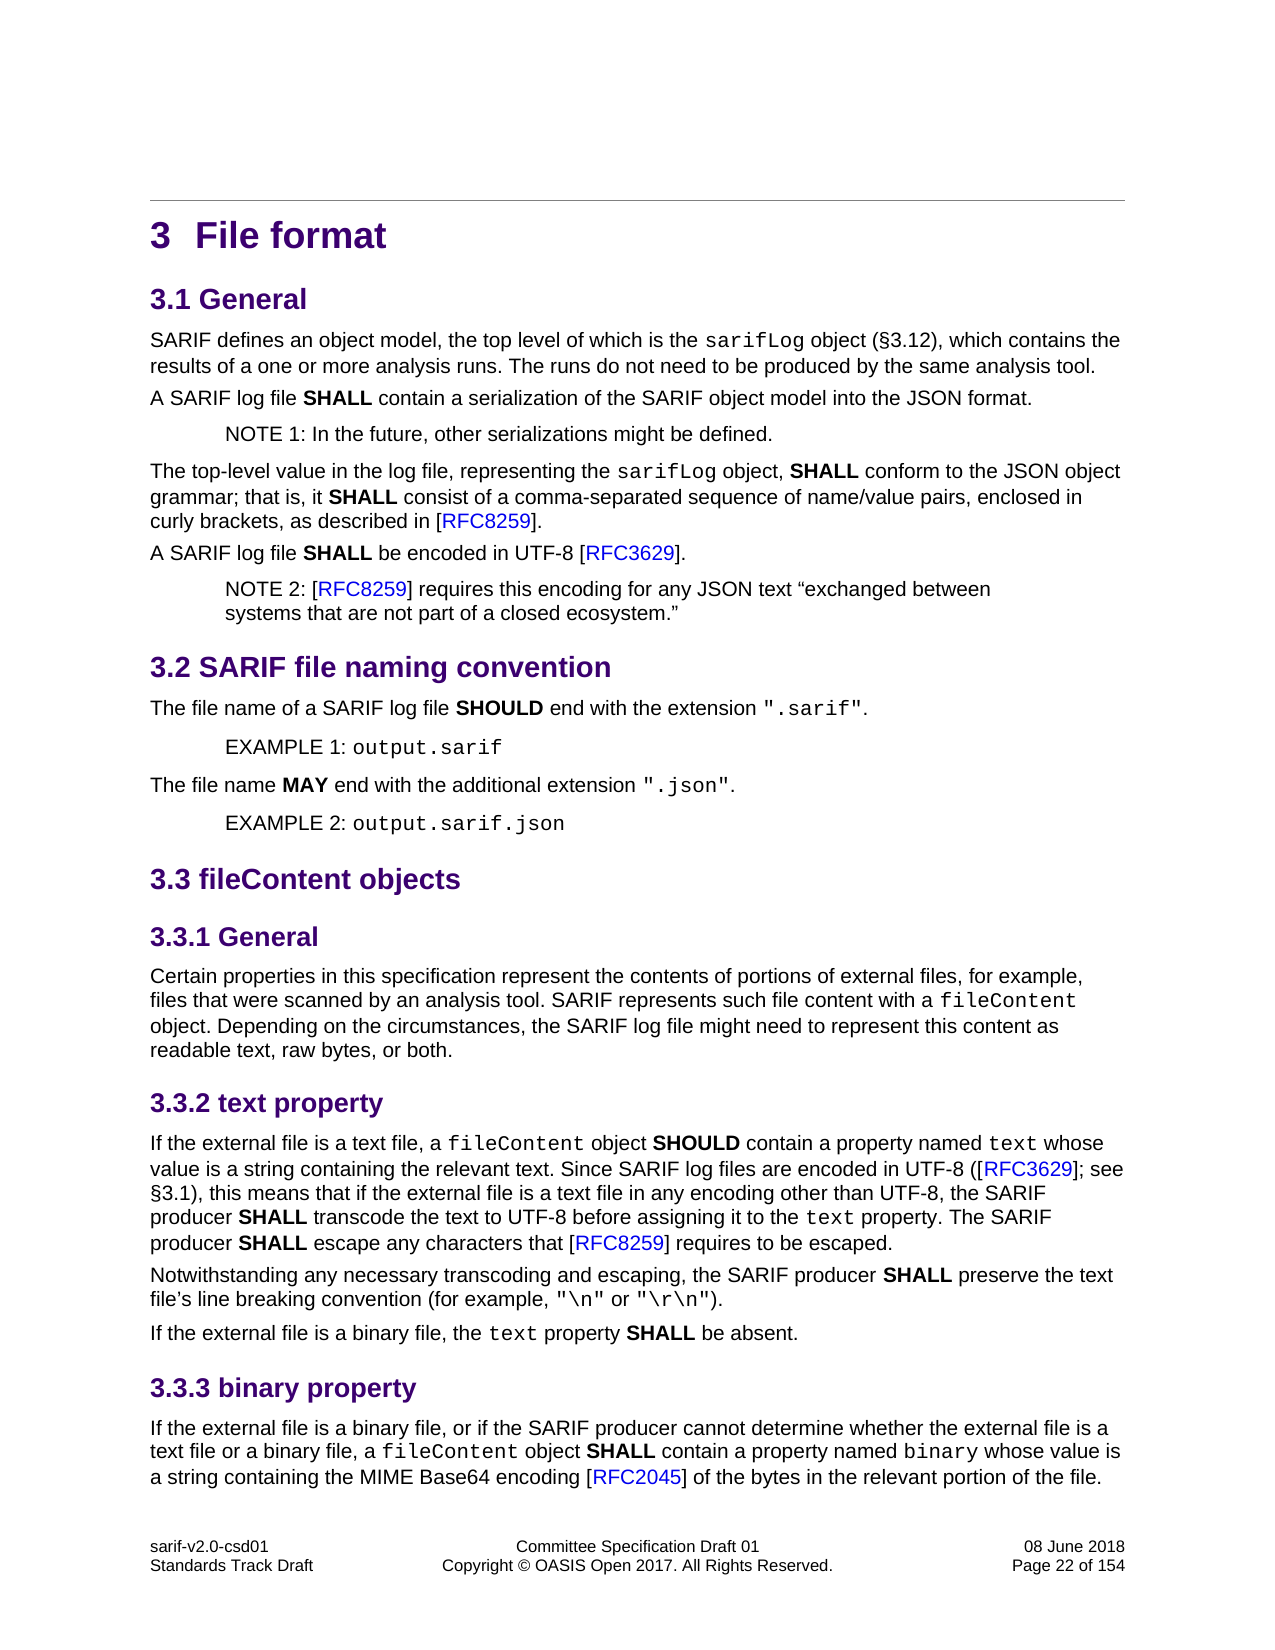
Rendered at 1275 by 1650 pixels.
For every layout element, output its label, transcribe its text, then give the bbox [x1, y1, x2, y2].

text NOTE 1: In the future, other serializations might be defined. [225, 422, 1050, 446]
text If the external file is a binary file, or if the SARIF producer cannot determine whether the external file is a text file or a binary file, a fileContent object SHALL contain a property named binary whose value is a string containing the MIME Base64 encoding [RFC2045] of the bytes in the relevant portion of the file. [150, 1415, 1125, 1489]
text If the external file is a text file, a fileContent object SHOULD contain a property named text whose value is a string containing the relevant text. Since SARIF log files are encoded in UTF-8 ([RFC3629]; see §3.1), this means that if the external file is a text file in any encoding other than UTF-8, the SARIF producer SHALL transcode the text to UTF-8 before assigning it to the text property. The SARIF producer SHALL escape any characters that [RFC8259] requires to be escaped. [150, 1131, 1125, 1254]
subtitle General [150, 282, 1125, 315]
subtitle General [150, 921, 1125, 952]
text The file name MAY end with the additional extension ".json". [150, 773, 1125, 799]
subtitle binary property [150, 1372, 1125, 1403]
text EXAMPLE 2: output.sarif.json [225, 811, 1050, 837]
text NOTE 2: [RFC8259] requires this encoding for any JSON text “exchanged between systems that are not part of a closed ecosystem.” [225, 577, 1050, 625]
text Notwithstanding any necessary transcoding and escaping, the SARIF producer SHALL preserve the text file’s line breaking convention (for example, "\n" or "\r\n"). [150, 1263, 1125, 1312]
text EXAMPLE 1: output.sarif [225, 734, 1050, 760]
subtitle fileContent objects [150, 862, 1125, 896]
text A SARIF log file SHALL be encoded in UTF-8 [RFC3629]. [150, 541, 1125, 565]
text If the external file is a binary file, the text property SHALL be absent. [150, 1321, 1125, 1347]
text SARIF defines an object model, the top level of which is the sarifLog object (§3.12), which contains the results of a one or more analysis runs. The runs do not need to be produced by the same analysis tool. [150, 328, 1125, 377]
text The top-level value in the log file, representing the sarifLog object, SHALL conform to the JSON object grammar; that is, it SHALL consist of a comma-separated sequence of name/value pairs, enclosed in curly brackets, as described in [RFC8259]. [150, 459, 1125, 532]
subtitle SARIF file naming convention [150, 650, 1125, 684]
text Certain properties in this specification represent the contents of portions of external files, for example, files that were scanned by an analysis tool. SARIF represents such file content with a fileContent object. Depending on the circumstances, the SARIF log file might need to represent this content as readable text, raw bytes, or both. [150, 964, 1125, 1062]
text The file name of a SARIF log file SHOULD end with the extension ".sarif". [150, 696, 1125, 722]
text A SARIF log file SHALL contain a serialization of the SARIF object model into the JSON format. [150, 386, 1125, 410]
subtitle text property [150, 1087, 1125, 1118]
subtitle File format [150, 201, 1125, 257]
